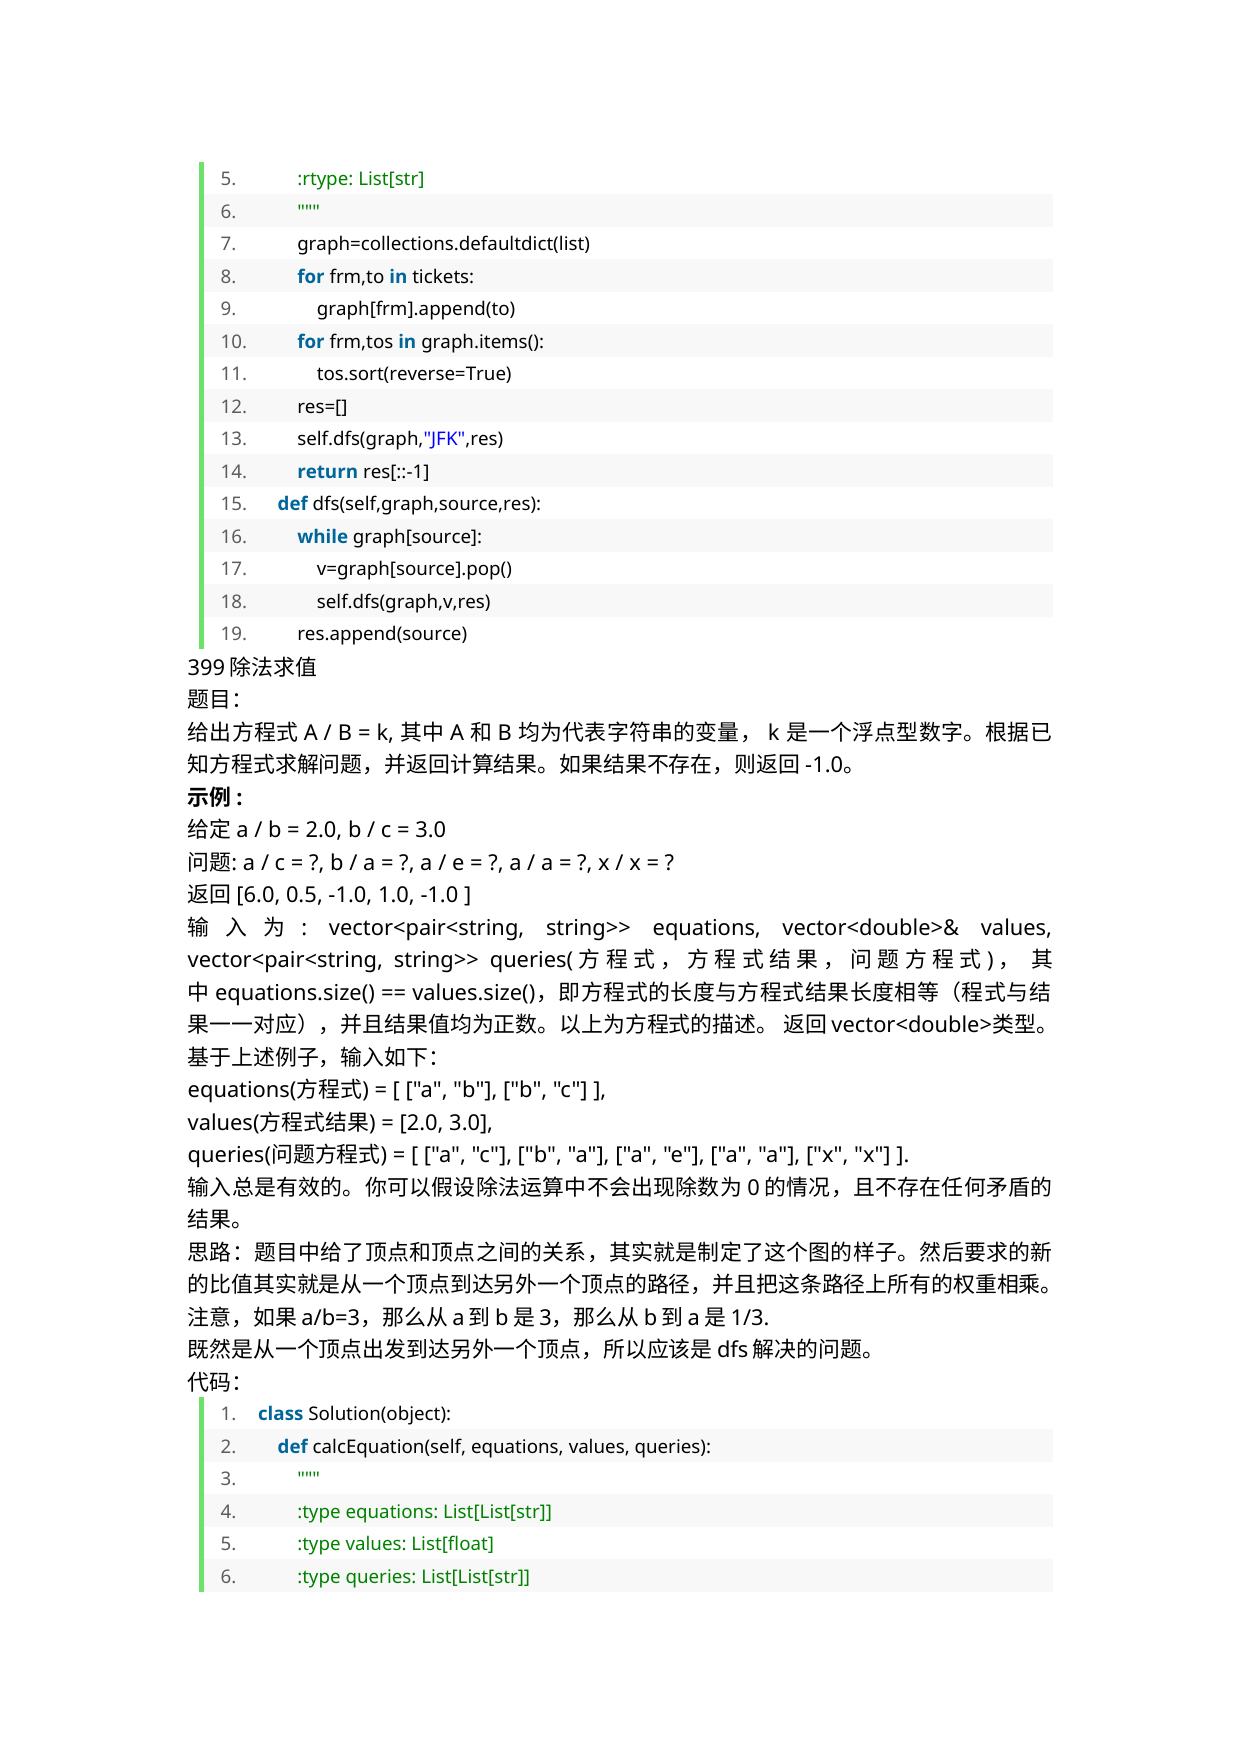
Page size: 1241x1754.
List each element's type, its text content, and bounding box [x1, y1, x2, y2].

text 给出方程式 A / B = k, 其中 A 和 B 均为代表字符串的变量， k 是一个浮点型数字。根据已知方程式求解问题，并返回计算结果。如果结果不存在，则返回 -1.0。 [187, 714, 1053, 779]
text 输入总是有效的。你可以假设除法运算中不会出现除数为0的情况，且不存在任何矛盾的结果。 [187, 1169, 1053, 1234]
list tos.sort(reverse=True) [204, 357, 1053, 389]
text 基于上述例子，输入如下： [187, 1039, 1053, 1072]
text 输入为: vector<pair<string, string>> equations, vector<double>& values, vector<pair<string, string>> queries(方程式，方程式结果，问题方程式)， 其中 equations.size() == values.size()，即方程式的长度与方程式结果长度相等（程式与结果一一对应），并且结果值均为正数。以上为方程式的描述。 返回vector<double>类型。 [187, 909, 1053, 1039]
list graph[frm].append(to) [204, 292, 1053, 324]
list graph=collections.defaultdict(list) [204, 227, 1053, 259]
list """ [204, 1462, 1053, 1494]
list :type values: List[float] [204, 1527, 1053, 1559]
list res.append(source) [204, 617, 1053, 649]
list :type queries: List[List[str]] [204, 1559, 1053, 1592]
list for frm,to in tickets: [204, 259, 1053, 292]
list res=[] [204, 389, 1053, 422]
list v=graph[source].pop() [204, 552, 1053, 584]
list while graph[source]: [204, 519, 1053, 552]
text 注意，如果a/b=3，那么从a到b是3，那么从b到a是1/3. [187, 1299, 1053, 1332]
list class Solution(object): [204, 1397, 1053, 1429]
text 题目： [187, 682, 1053, 714]
text equations(方程式) = [ ["a", "b"], ["b", "c"] ], [187, 1072, 1053, 1104]
text 既然是从一个顶点出发到达另外一个顶点，所以应该是dfs解决的问题。 [187, 1332, 1053, 1364]
list self.dfs(graph,v,res) [204, 584, 1053, 617]
list def dfs(self,graph,source,res): [204, 487, 1053, 519]
text 代码： [187, 1364, 1053, 1397]
text values(方程式结果) = [2.0, 3.0], [187, 1104, 1053, 1137]
text queries(问题方程式) = [ ["a", "c"], ["b", "a"], ["a", "e"], ["a", "a"], ["x", "x"] ]. [187, 1137, 1053, 1169]
text 示例 : 给定 a / b = 2.0, b / c = 3.0 问题: a / c = ?, b / a = ?, a / e = ?, a / a = ?, x / x = ? 返回 [6.0, 0.5, -1.0, 1.0, -1.0 ] [187, 779, 1053, 909]
list :rtype: List[str] [204, 162, 1053, 194]
text 399除法求值 [187, 649, 1053, 682]
list for frm,tos in graph.items(): [204, 324, 1053, 357]
list def calcEquation(self, equations, values, queries): [204, 1429, 1053, 1462]
list :type equations: List[List[str]] [204, 1494, 1053, 1527]
text 思路：题目中给了顶点和顶点之间的关系，其实就是制定了这个图的样子。然后要求的新的比值其实就是从一个顶点到达另外一个顶点的路径，并且把这条路径上所有的权重相乘。 [187, 1234, 1053, 1299]
list self.dfs(graph,"JFK",res) [204, 422, 1053, 454]
list return res[::-1] [204, 454, 1053, 487]
list """ [204, 194, 1053, 227]
